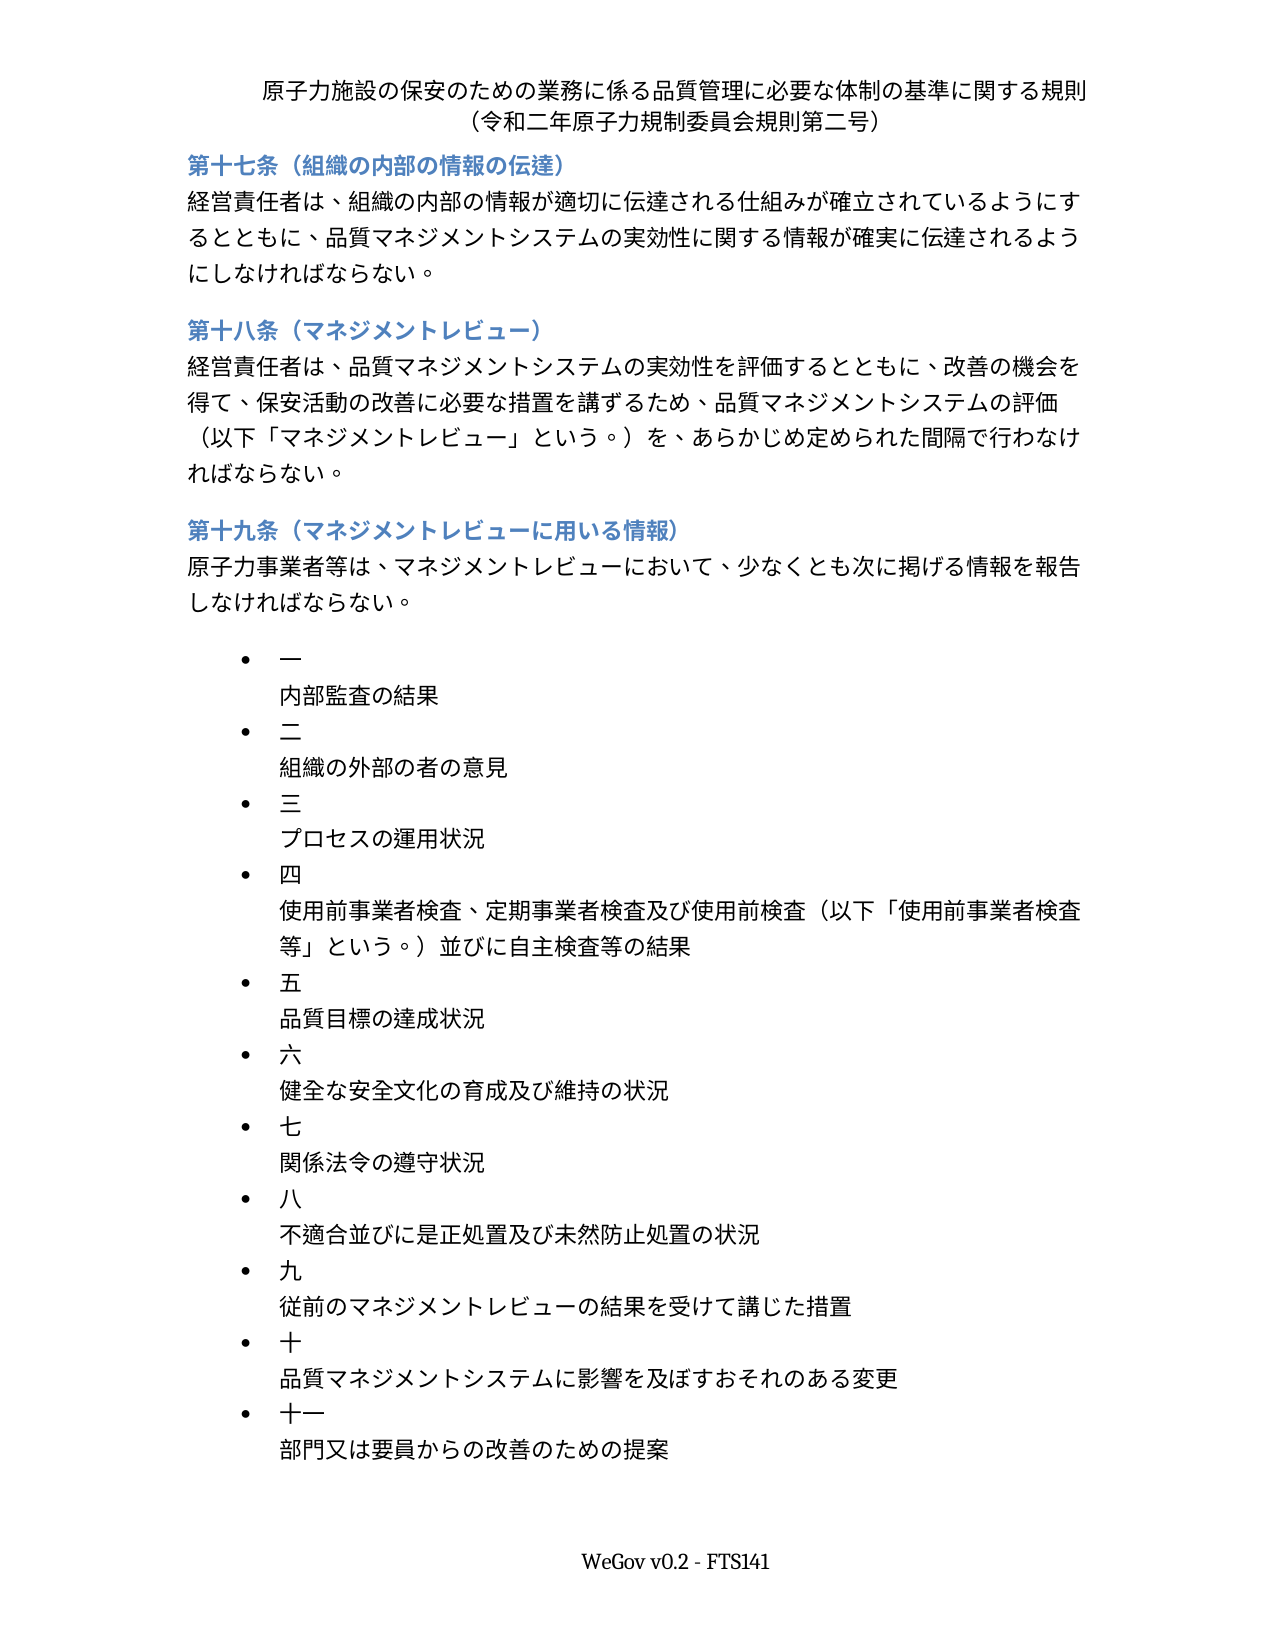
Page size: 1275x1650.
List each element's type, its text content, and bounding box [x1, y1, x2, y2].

list 二 組織の外部の者の意見 [242, 716, 1087, 783]
subtitle 第十七条（組織の内部の情報の伝達） [187, 150, 1087, 181]
list 九 従前のマネジメントレビューの結果を受けて講じた措置 [242, 1255, 1087, 1322]
text 原子力事業者等は、マネジメントレビューにおいて、少なくとも次に掲げる情報を報告しなければならない。 [187, 551, 1087, 618]
text 経営責任者は、組織の内部の情報が適切に伝達される仕組みが確立されているようにするとともに、品質マネジメントシステムの実効性に関する情報が確実に伝達されるようにしなければならない。 [187, 186, 1087, 289]
list 五 品質目標の達成状況 [242, 967, 1087, 1034]
subtitle 第十八条（マネジメントレビュー） [187, 314, 1087, 346]
list 六 健全な安全文化の育成及び維持の状況 [242, 1039, 1087, 1106]
list 八 不適合並びに是正処置及び未然防止処置の状況 [242, 1183, 1087, 1250]
list 七 関係法令の遵守状況 [242, 1111, 1087, 1178]
list 十一 部門又は要員からの改善のための提案 [242, 1398, 1087, 1466]
text 経営責任者は、品質マネジメントシステムの実効性を評価するとともに、改善の機会を得て、保安活動の改善に必要な措置を講ずるため、品質マネジメントシステムの評価（以下「マネジメントレビュー」という。）を、あらかじめ定められた間隔で行わなければならない。 [187, 351, 1087, 489]
list 十 品質マネジメントシステムに影響を及ぼすおそれのある変更 [242, 1327, 1087, 1394]
list 四 使用前事業者検査、定期事業者検査及び使用前検査（以下「使用前事業者検査等」という。）並びに自主検査等の結果 [242, 859, 1087, 962]
subtitle 第十九条（マネジメントレビューに用いる情報） [187, 515, 1087, 546]
list 三 プロセスの運用状況 [242, 787, 1087, 855]
list 一 内部監査の結果 [242, 644, 1087, 711]
